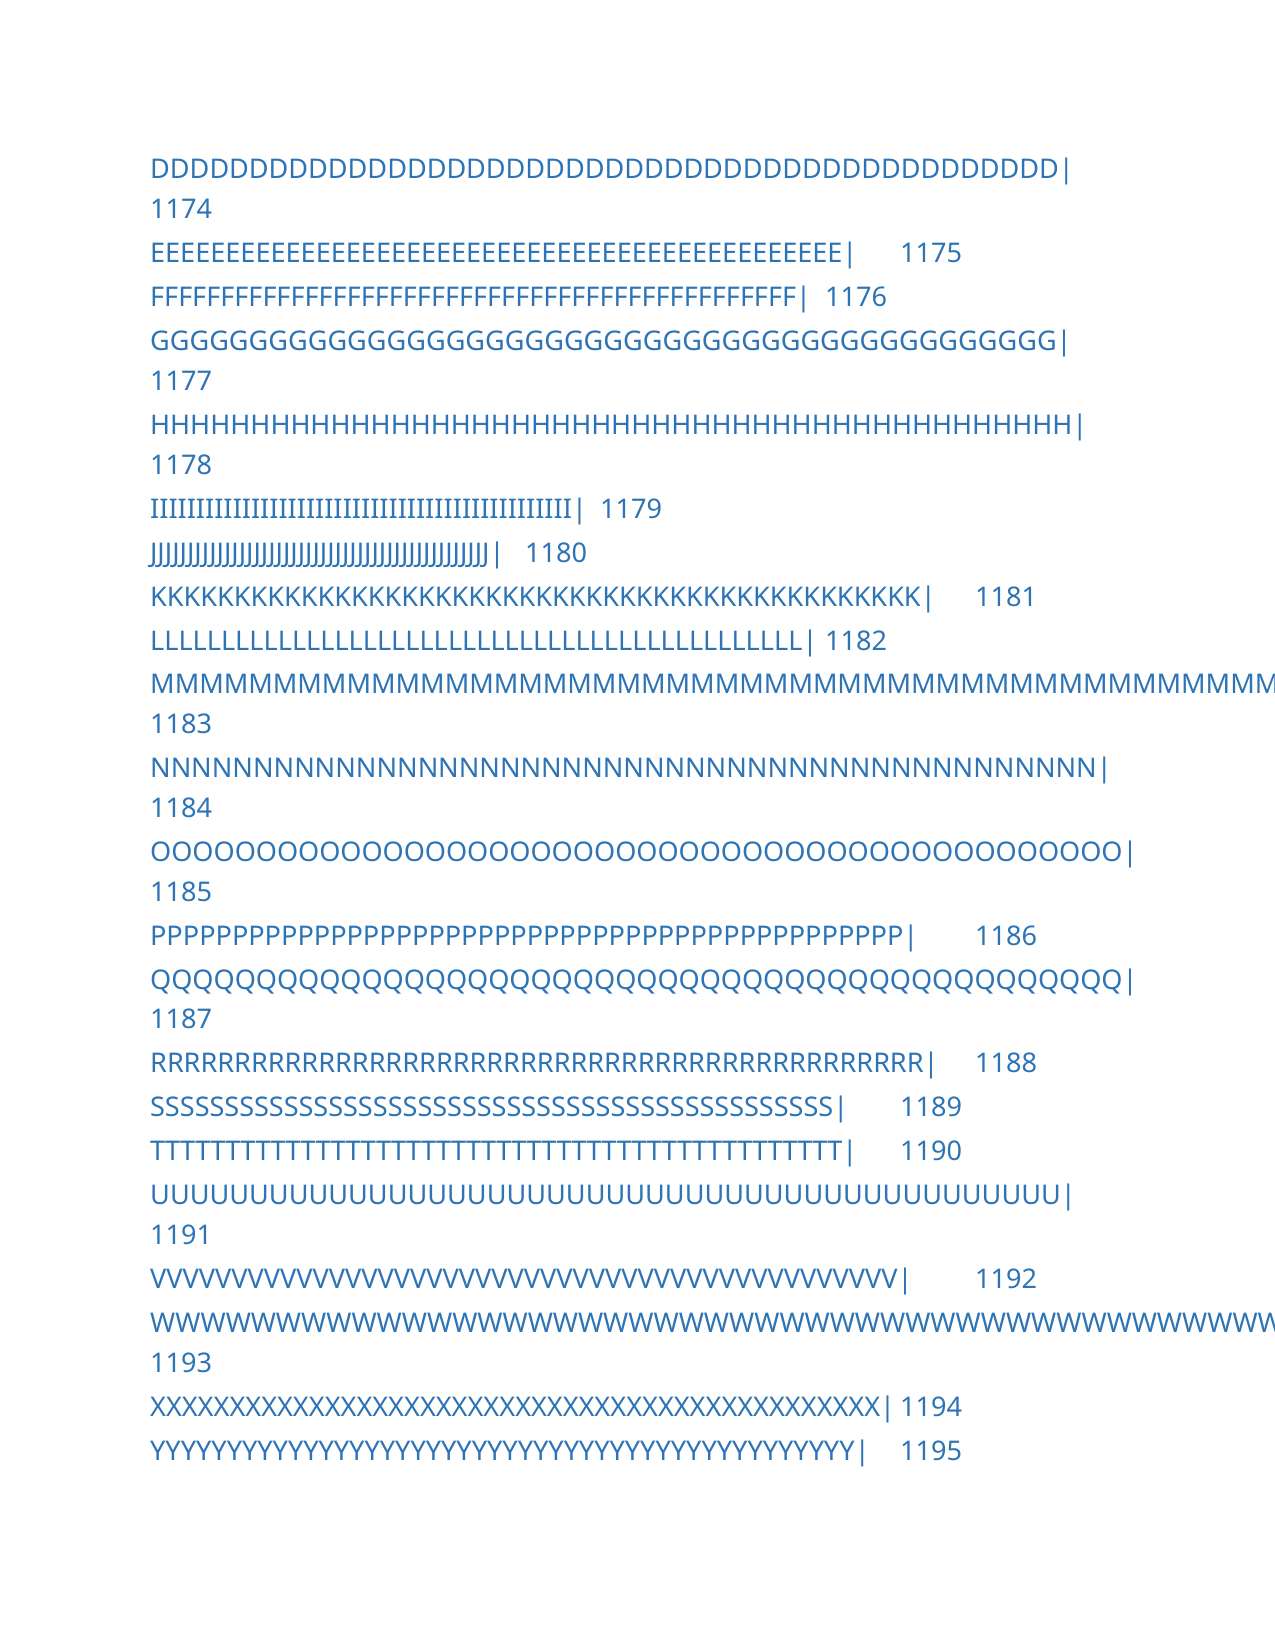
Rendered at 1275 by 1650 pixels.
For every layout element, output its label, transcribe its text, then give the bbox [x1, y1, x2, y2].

subtitle 1182 [150, 621, 1125, 658]
subtitle 1190 [150, 1132, 1125, 1169]
subtitle 1194 [150, 1387, 1125, 1424]
subtitle 1187 [150, 960, 1125, 1037]
subtitle 1186 [150, 916, 1125, 953]
subtitle 1183 [150, 665, 1125, 742]
subtitle 1192 [150, 1259, 1125, 1296]
subtitle 1176 [150, 278, 1125, 314]
subtitle 1195 [150, 1431, 1125, 1468]
subtitle 1178 [150, 405, 1125, 482]
subtitle 1184 [150, 749, 1125, 825]
subtitle 1191 [150, 1176, 1125, 1252]
subtitle 1177 [150, 322, 1125, 398]
subtitle 1180 [150, 533, 1125, 570]
subtitle 1193 [150, 1303, 1125, 1380]
subtitle 1175 [150, 234, 1125, 271]
subtitle 1174 [150, 150, 1125, 227]
subtitle 1179 [150, 489, 1125, 526]
subtitle 1188 [150, 1044, 1125, 1081]
subtitle 1181 [150, 577, 1125, 614]
subtitle 1189 [150, 1088, 1125, 1125]
subtitle 1185 [150, 832, 1125, 909]
